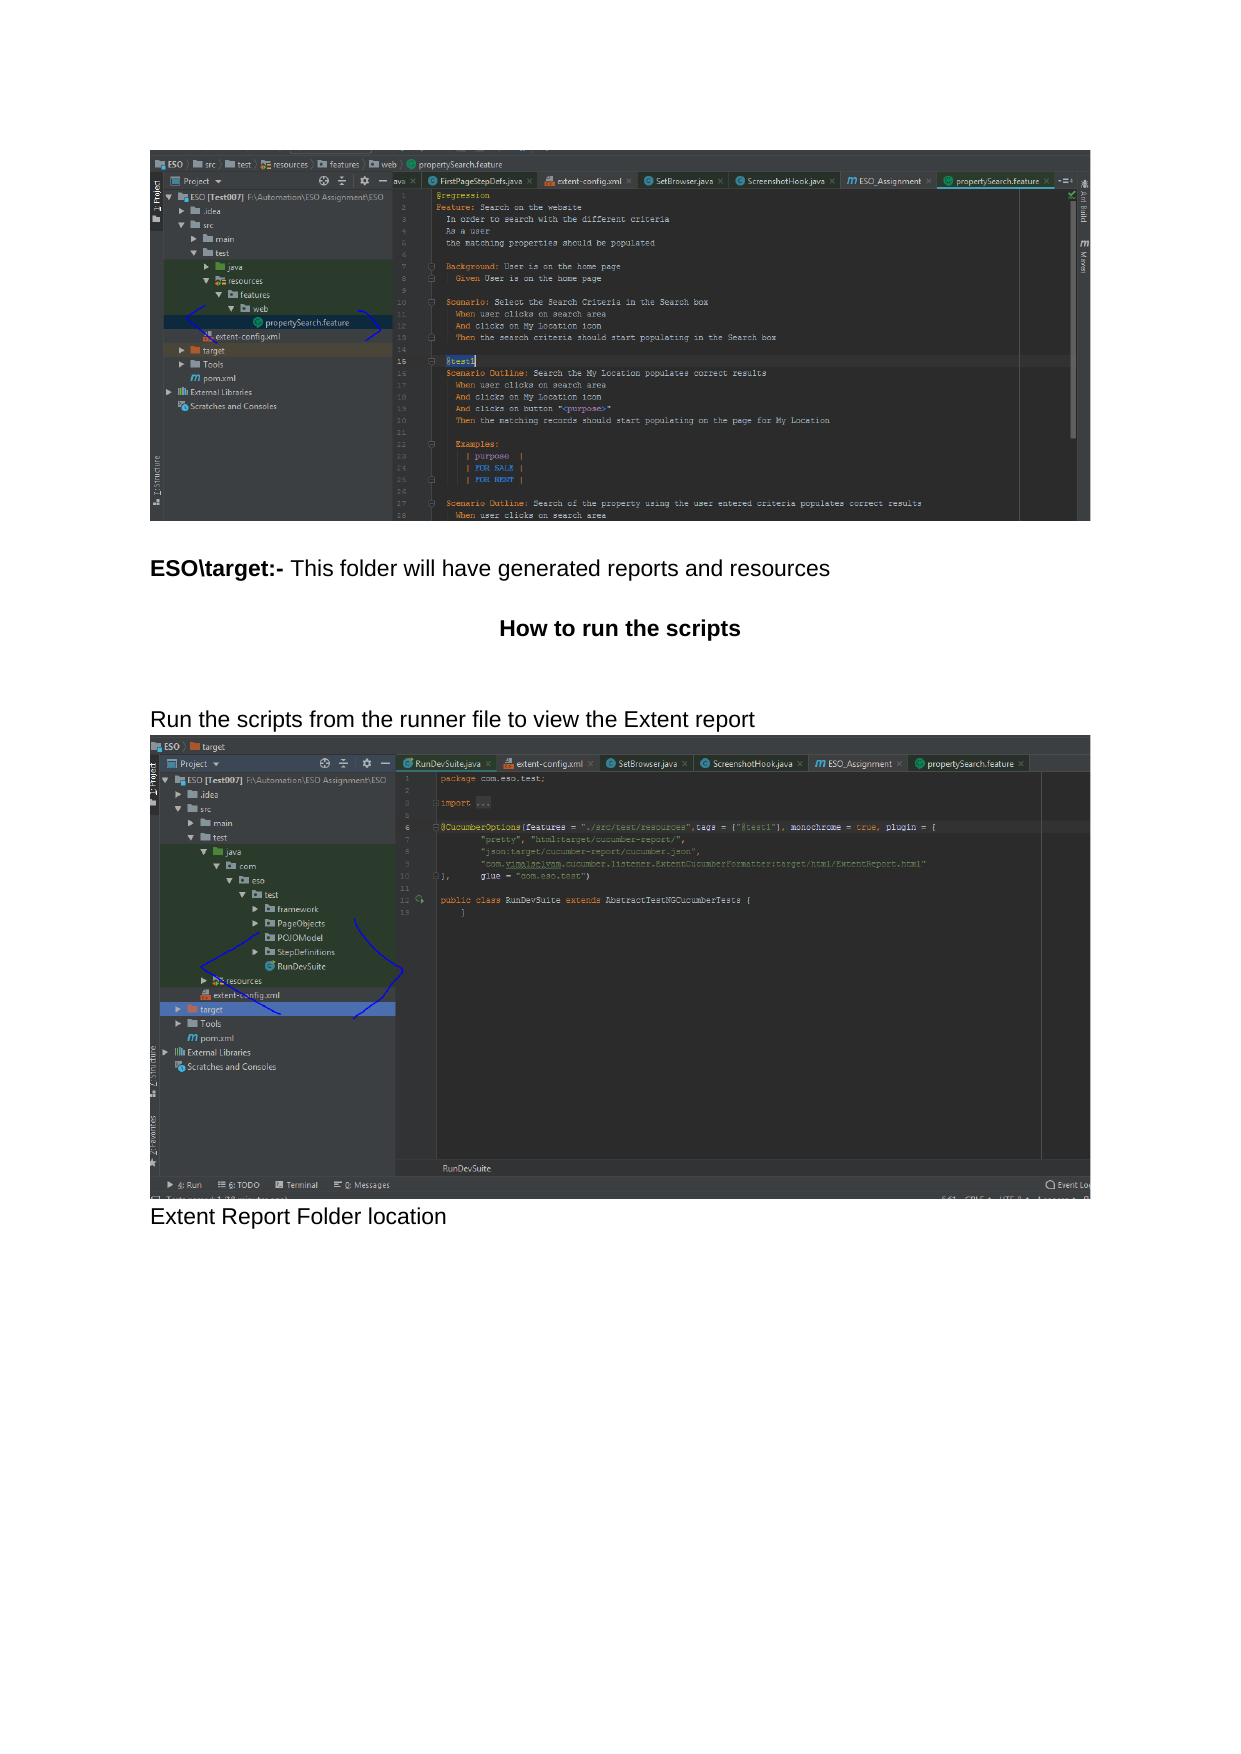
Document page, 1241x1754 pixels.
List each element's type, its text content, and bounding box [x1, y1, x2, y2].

text Run the scripts from the runner file to view the Extent report [150, 706, 1090, 732]
picture [150, 150, 1091, 521]
text Extent Report Folder location [150, 1203, 1090, 1229]
text ESO\target:- This folder will have generated reports and resources [150, 554, 1090, 581]
picture [150, 735, 1091, 1199]
text How to run the scripts [150, 615, 1090, 641]
